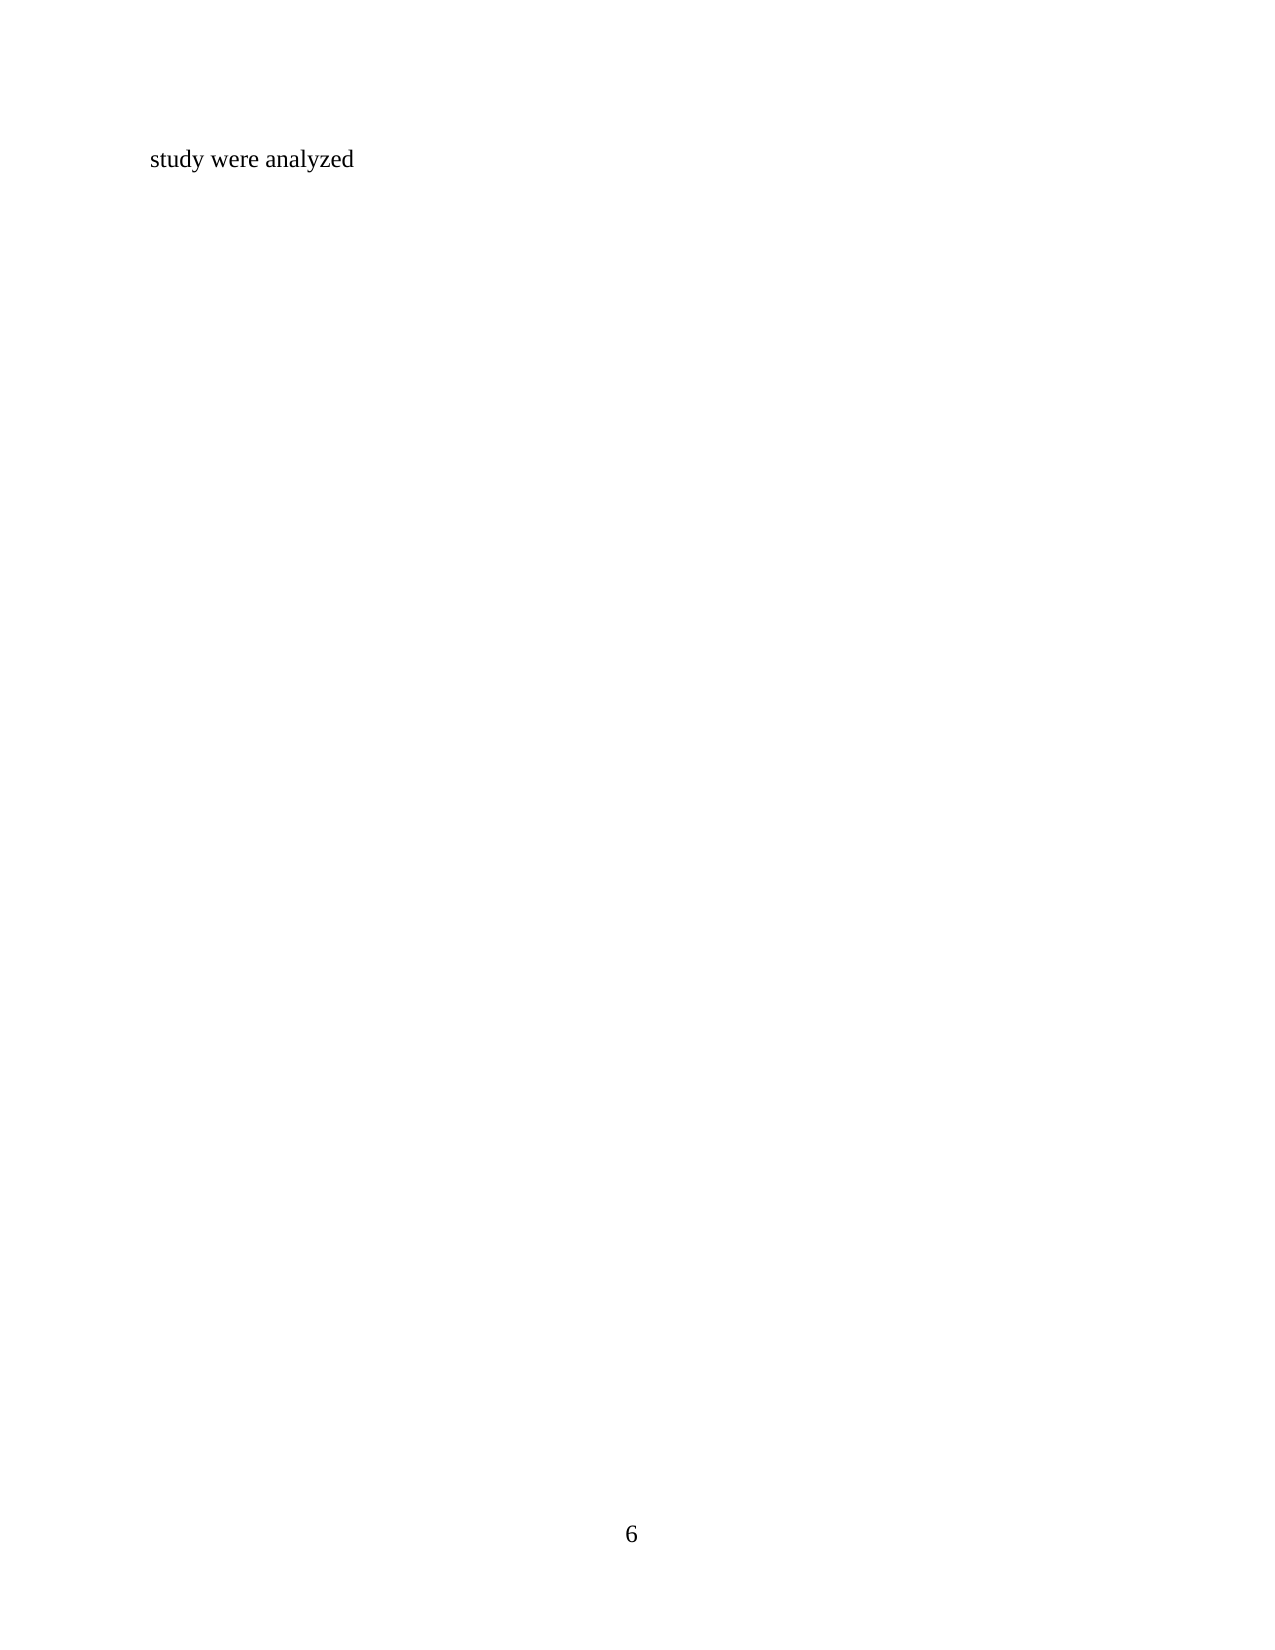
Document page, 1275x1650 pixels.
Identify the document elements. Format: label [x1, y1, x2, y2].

text [150, 144, 1125, 172]
